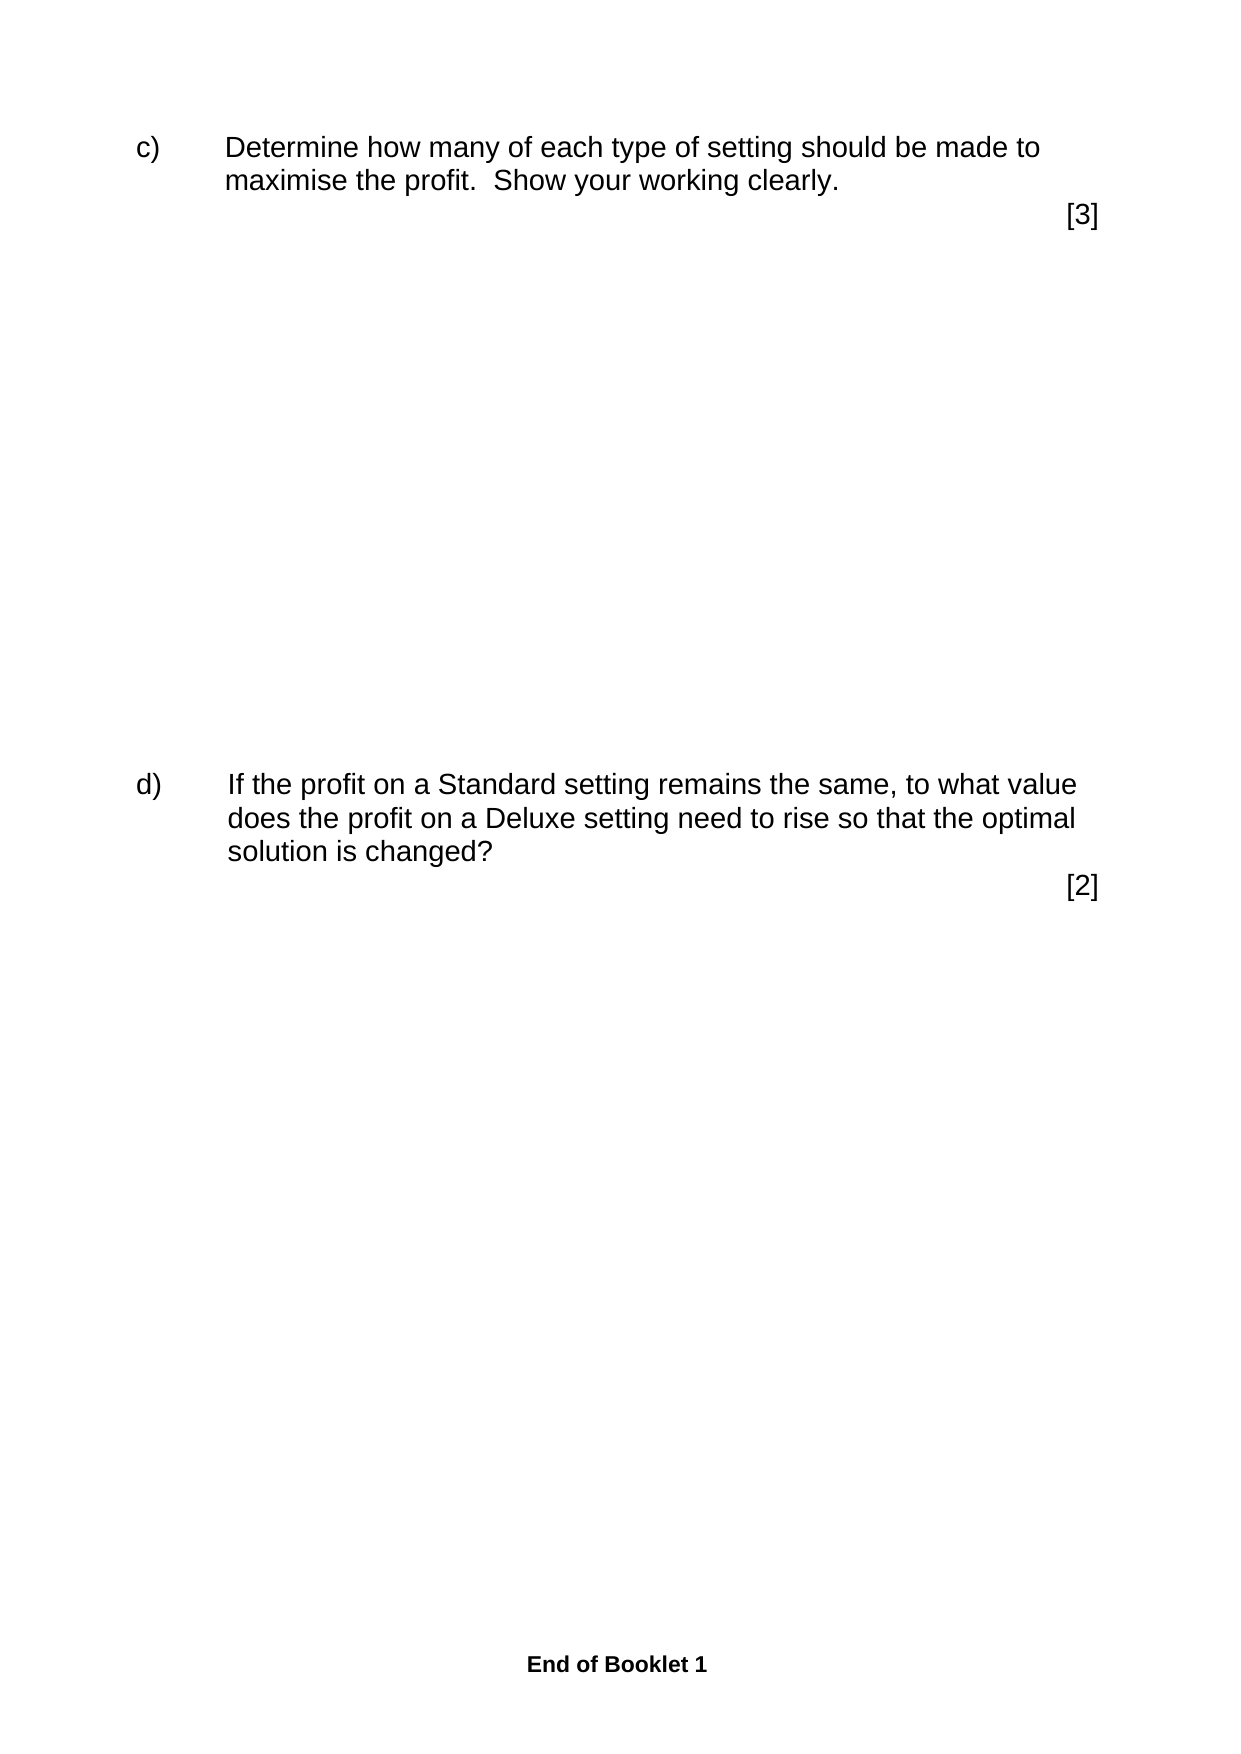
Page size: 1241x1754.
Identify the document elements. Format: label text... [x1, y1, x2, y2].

text d) If the profit on a Standard setting remains the same, to what value does the profit on a Deluxe setting need to rise so that the optimal solution is changed? [136, 767, 1098, 868]
text [3] [136, 197, 1098, 231]
text c) Determine how many of each type of setting should be made to maximise the profit. Show your working clearly. [136, 130, 1098, 197]
text [2] [136, 868, 1098, 901]
